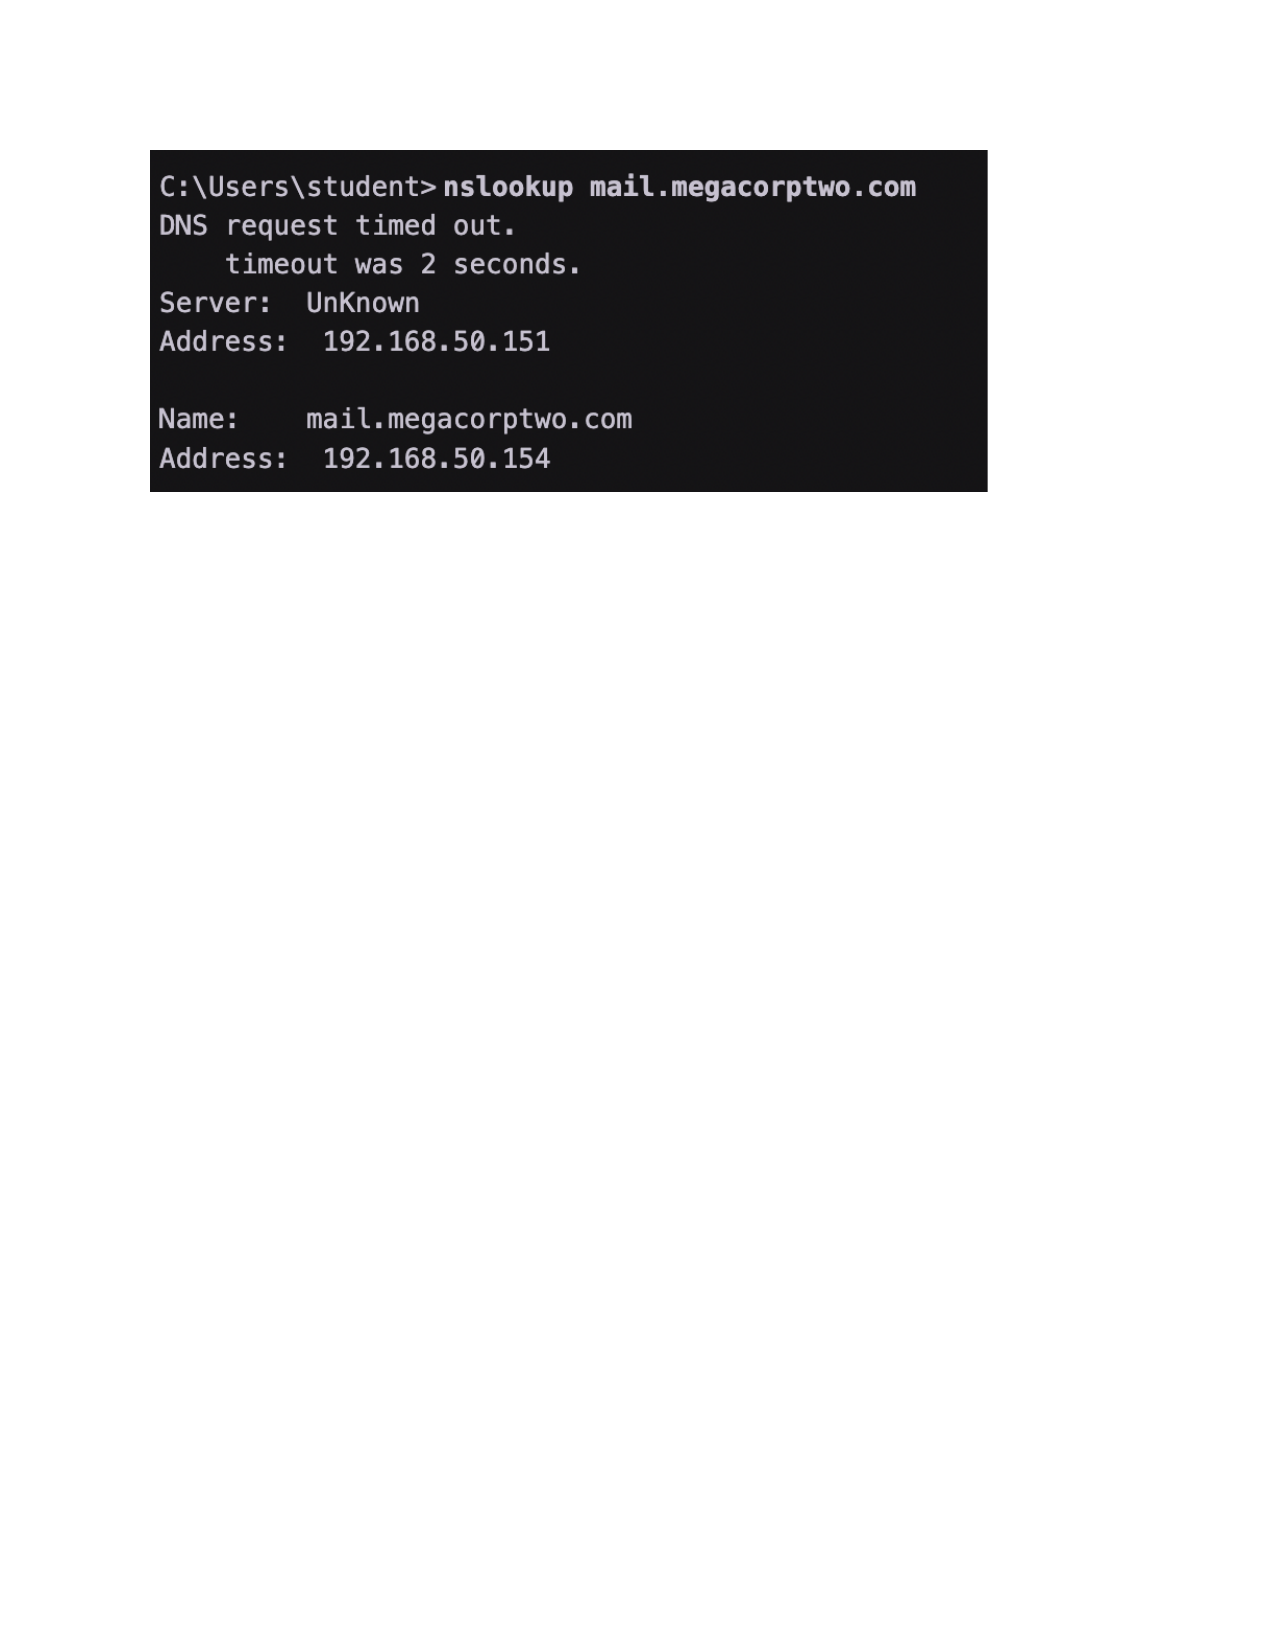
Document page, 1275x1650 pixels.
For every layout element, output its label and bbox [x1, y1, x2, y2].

picture [150, 150, 988, 492]
